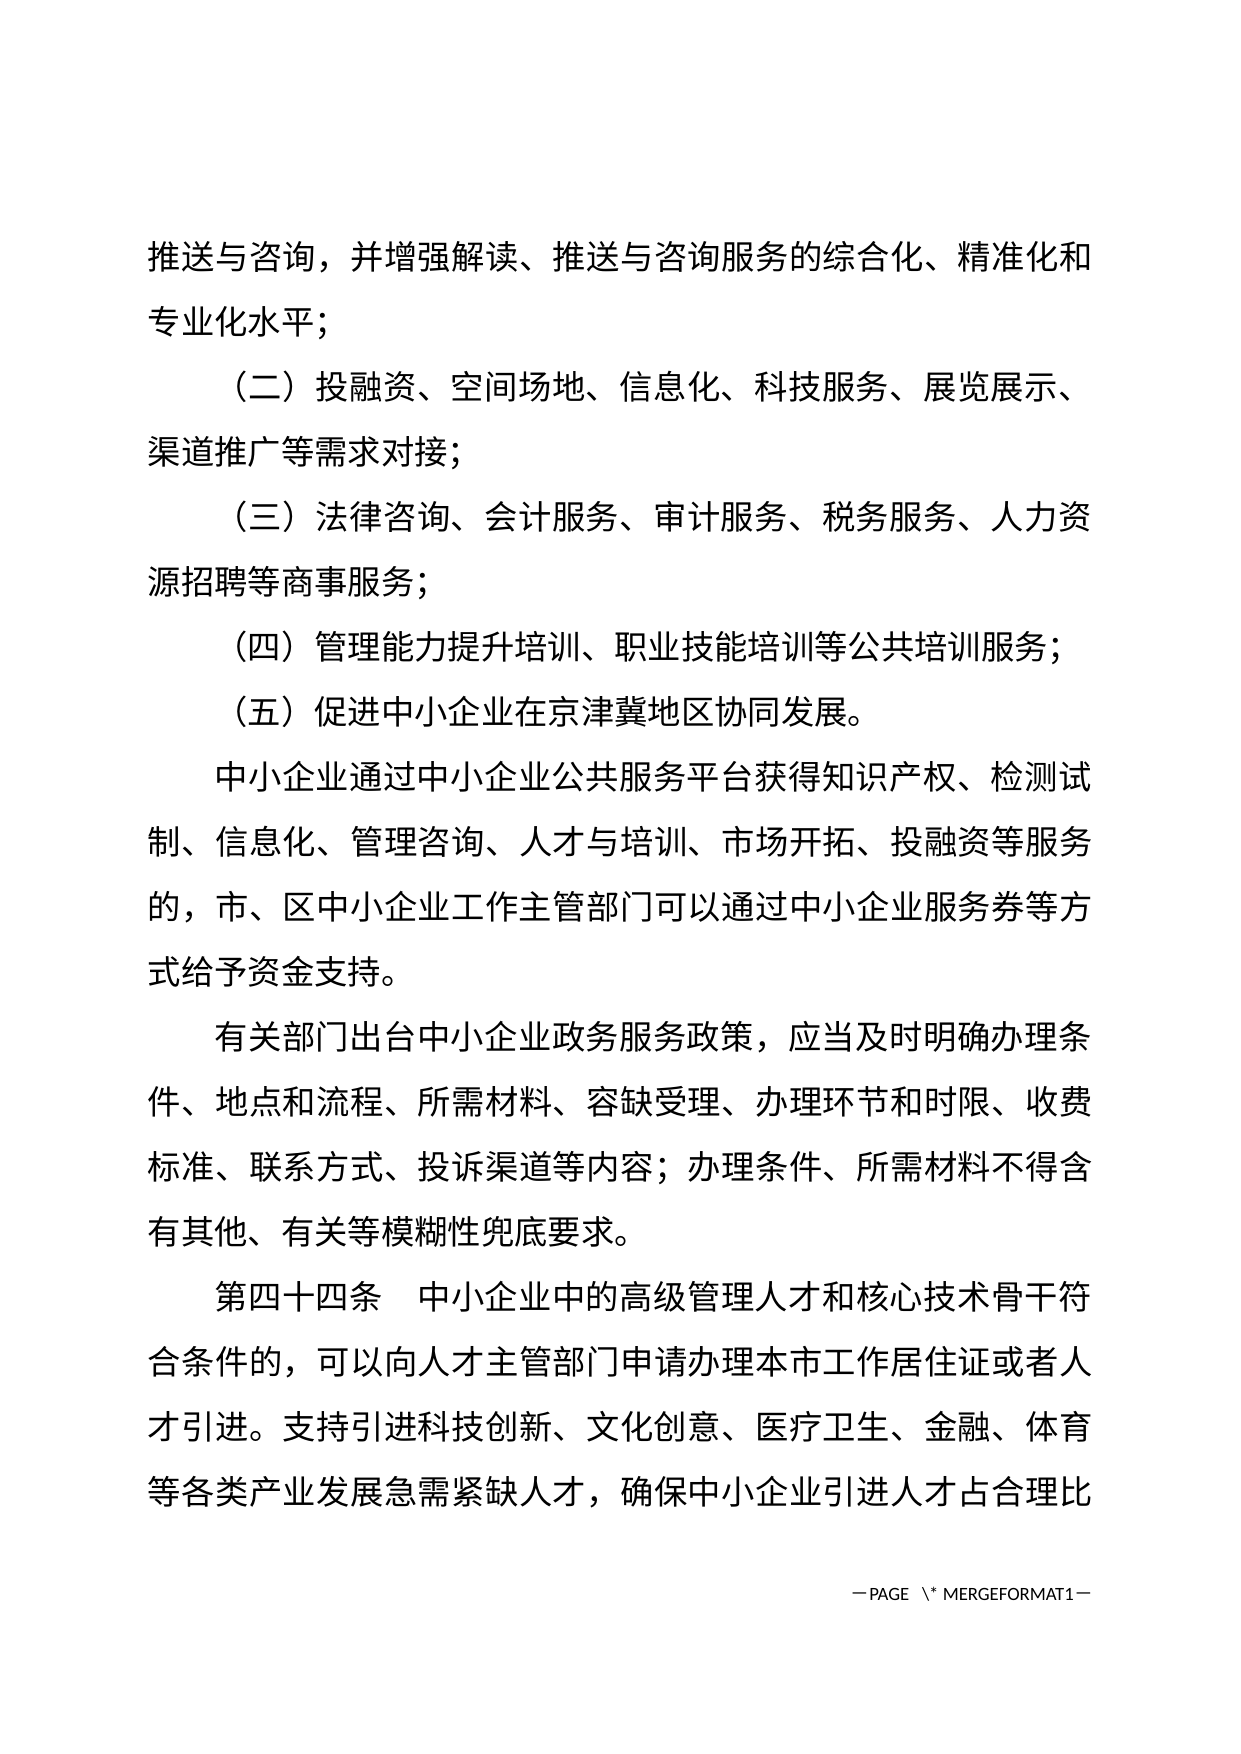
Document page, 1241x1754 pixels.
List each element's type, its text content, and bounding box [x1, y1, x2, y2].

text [148, 1262, 1092, 1522]
text （三）法律咨询、会计服务、审计服务、税务服务、人力资源招聘等商事服务； [148, 482, 1092, 612]
text 有关部门出台中小企业政务服务政策，应当及时明确办理条件、地点和流程、所需材料、容缺受理、办理环节和时限、收费标准、联系方式、投诉渠道等内容；办理条件、所需材料不得含有其他、有关等模糊性兜底要求。 [148, 1002, 1092, 1262]
text （五）促进中小企业在京津冀地区协同发展。 [148, 677, 1092, 742]
text （二）投融资、空间场地、信息化、科技服务、展览展示、渠道推广等需求对接； [148, 352, 1092, 482]
text 中小企业通过中小企业公共服务平台获得知识产权、检测试制、信息化、管理咨询、人才与培训、市场开拓、投融资等服务的，市、区中小企业工作主管部门可以通过中小企业服务券等方式给予资金支持。 [148, 742, 1092, 1002]
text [148, 222, 1092, 352]
text （四）管理能力提升培训、职业技能培训等公共培训服务； [148, 612, 1092, 677]
